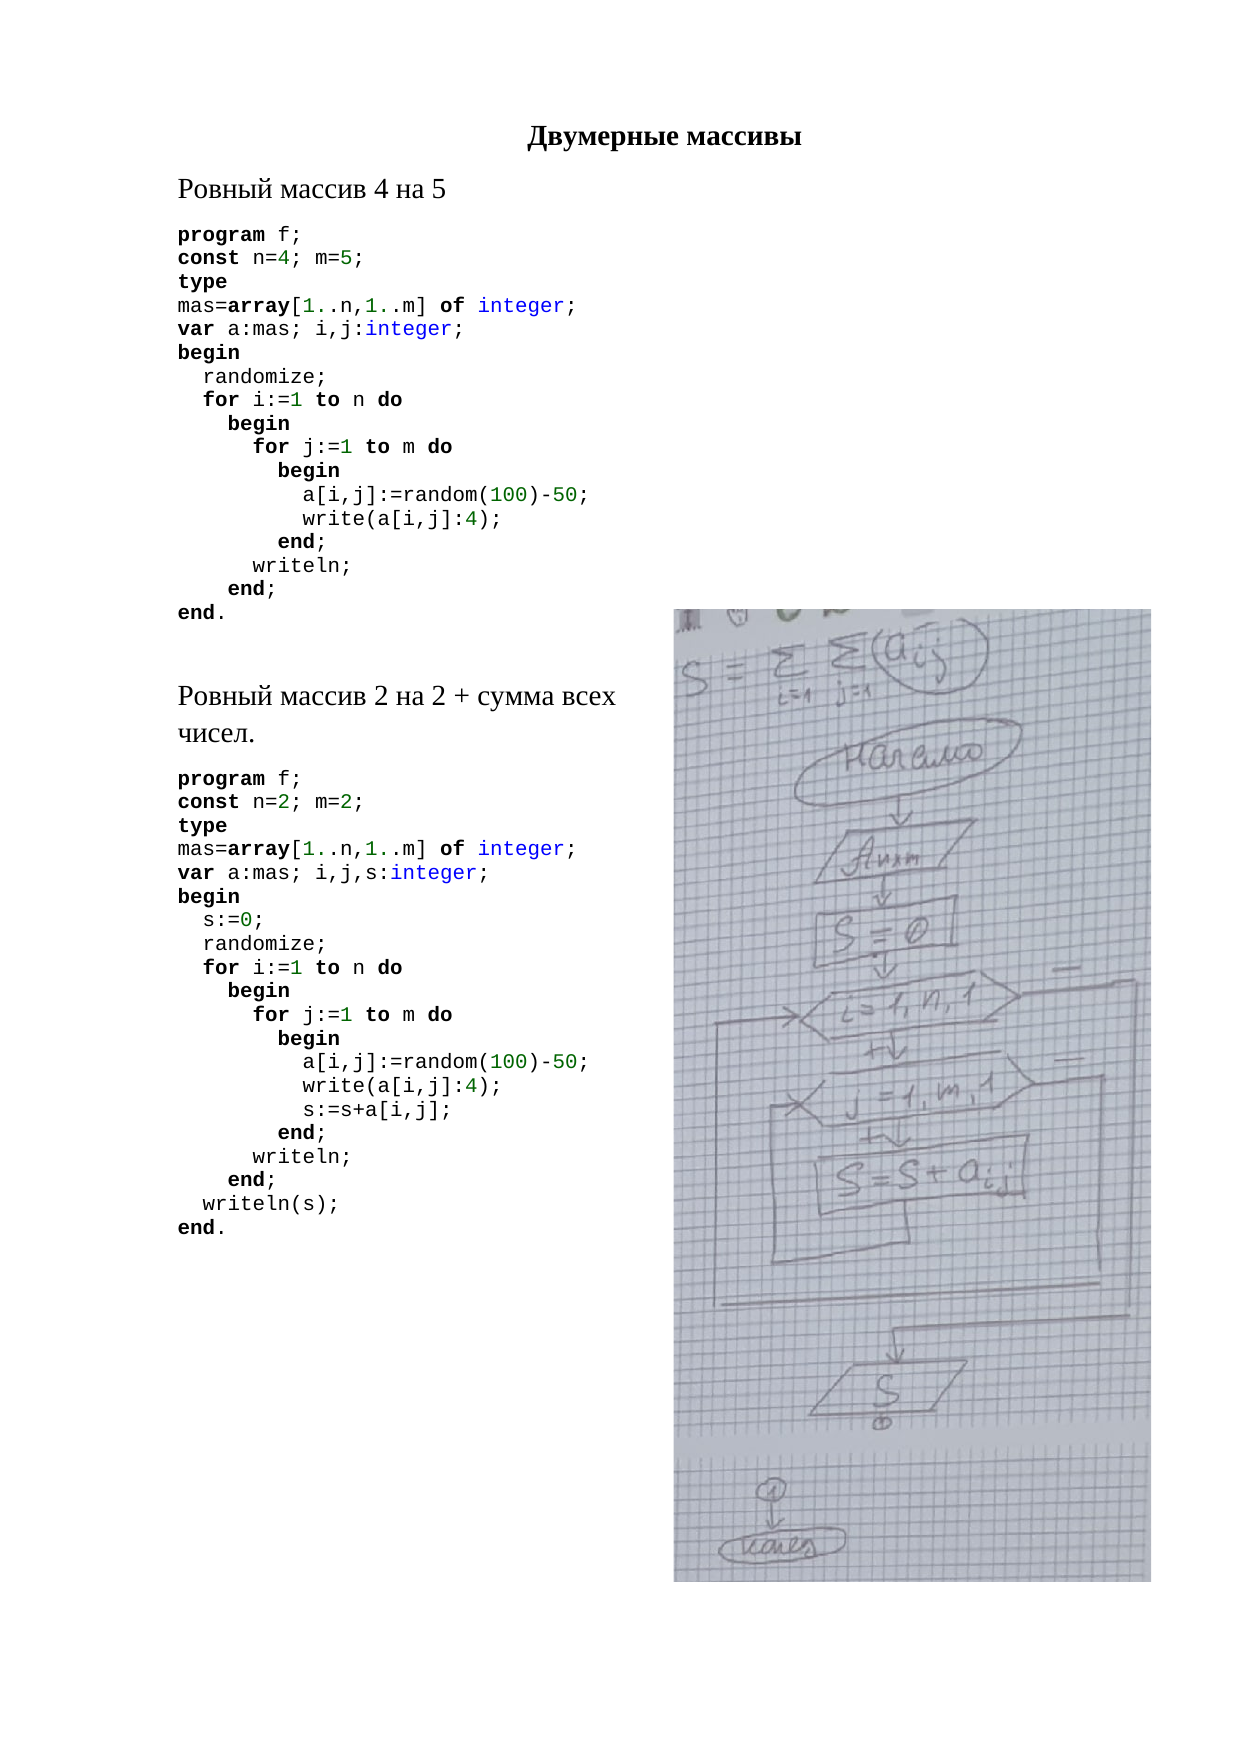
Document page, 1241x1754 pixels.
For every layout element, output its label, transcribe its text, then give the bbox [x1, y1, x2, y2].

text Двумерные массивы [177, 118, 1152, 152]
text randomize; [177, 933, 673, 957]
text for j:=1 to m do [177, 437, 1152, 460]
text mas=array[1..n,1..m] of integer; [177, 295, 1152, 318]
text begin [177, 980, 673, 1004]
text Ровный массив 4 на 5 [177, 171, 1152, 204]
text type [177, 271, 1152, 295]
text program f; [177, 224, 1152, 247]
text writeln; [177, 1146, 673, 1169]
text randomize; [177, 366, 1152, 389]
text program f; [177, 767, 673, 791]
text const n=4; m=5; [177, 247, 1152, 271]
text write(a[i,j]:4); [177, 507, 1152, 531]
text writeln(s); [177, 1193, 673, 1217]
text type [177, 815, 673, 838]
text for j:=1 to m do [177, 1004, 673, 1028]
text a[i,j]:=random(100)-50; [177, 1051, 673, 1075]
text end; [177, 1169, 673, 1193]
text mas=array[1..n,1..m] of integer; [177, 838, 673, 862]
text writeln; [177, 555, 1152, 578]
text end; [177, 531, 1152, 555]
text end. [177, 602, 1152, 626]
text a[i,j]:=random(100)-50; [177, 484, 1152, 507]
text var a:mas; i,j,s:integer; [177, 862, 673, 886]
text s:=0; [177, 909, 673, 933]
text begin [177, 1028, 673, 1051]
text end; [177, 578, 1152, 602]
text var a:mas; i,j:integer; [177, 318, 1152, 342]
text begin [177, 886, 673, 909]
text begin [177, 413, 1152, 437]
text end; [177, 1122, 673, 1146]
picture [673, 609, 1152, 1582]
text const n=2; m=2; [177, 791, 673, 815]
text begin [177, 460, 1152, 484]
text write(a[i,j]:4); [177, 1075, 673, 1098]
text end. [177, 1217, 673, 1240]
text Ровный массив 2 на 2 + сумма всех чисел. [177, 678, 673, 748]
text for i:=1 to n do [177, 389, 1152, 413]
text begin [177, 342, 1152, 366]
text for i:=1 to n do [177, 957, 673, 980]
text s:=s+a[i,j]; [177, 1098, 673, 1122]
